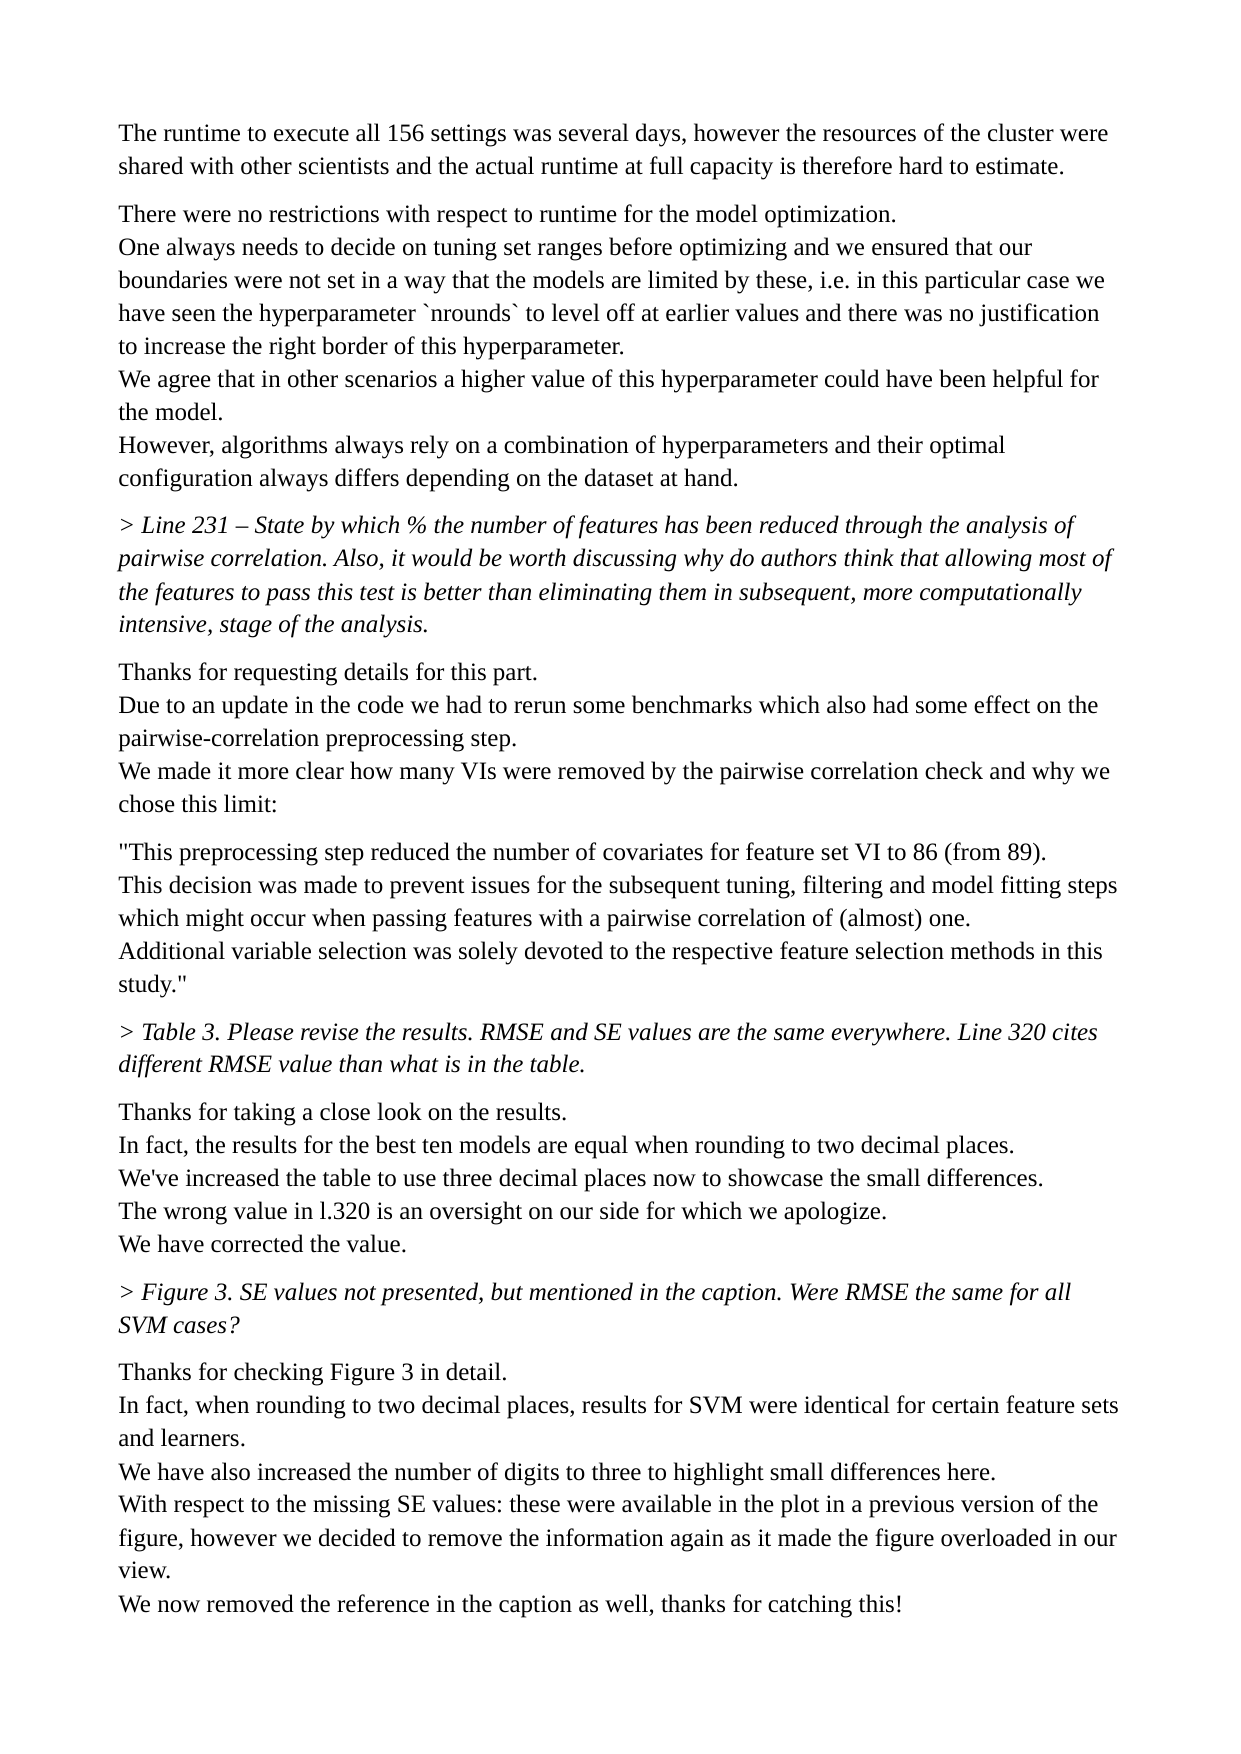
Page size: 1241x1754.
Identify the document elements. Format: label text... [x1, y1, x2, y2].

text "This preprocessing step reduced the number of covariates for feature set VI to 86 (from 89). This decision was made to prevent issues for the subsequent tuning, filtering and model fitting steps which might occur when passing features with a pairwise correlation of (almost) one. Additional variable selection was solely devoted to the respective feature selection methods in this study." [118, 837, 1122, 998]
text Thanks for taking a close look on the results. In fact, the results for the best ten models are equal when rounding to two decimal places. We've increased the table to use three decimal places now to showcase the small differences. The wrong value in l.320 is an oversight on our side for which we apologize. We have corrected the value. [118, 1097, 1122, 1258]
text > Figure 3. SE values not presented, but mentioned in the caption. Were RMSE the same for all SVM cases? [118, 1277, 1122, 1339]
text Thanks for requesting details for this part. Due to an update in the code we had to rerun some benchmarks which also had some effect on the pairwise-correlation preprocessing step. We made it more clear how many VIs were removed by the pairwise correlation check and why we chose this limit: [118, 657, 1122, 818]
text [118, 118, 1122, 180]
text > Line 231 – State by which % the number of features has been reduced through the analysis of pairwise correlation. Also, it would be worth discussing why do authors think that allowing most of the features to pass this test is better than eliminating them in subsequent, more computationally intensive, stage of the analysis. [118, 511, 1122, 638]
text > Table 3. Please revise the results. RMSE and SE values are the same everywhere. Line 320 cites different RMSE value than what is in the table. [118, 1017, 1122, 1078]
text Thanks for checking Figure 3 in detail. In fact, when rounding to two decimal places, results for SVM were identical for certain feature sets and learners. We have also increased the number of digits to three to highlight small differences here. With respect to the missing SE values: these were available in the plot in a previous version of the figure, however we decided to remove the information again as it made the figure overloaded in our view. We now removed the reference in the caption as well, thanks for catching this! [118, 1357, 1122, 1617]
text There were no restrictions with respect to runtime for the model optimization. One always needs to decide on tuning set ranges before optimizing and we ensured that our boundaries were not set in a way that the models are limited by these, i.e. in this particular case we have seen the hyperparameter `nrounds` to level off at earlier values and there was no justification to increase the right border of this hyperparameter. We agree that in other scenarios a higher value of this hyperparameter could have been helpful for the model. However, algorithms always rely on a combination of hyperparameters and their optimal configuration always differs depending on the dataset at hand. [118, 199, 1122, 492]
